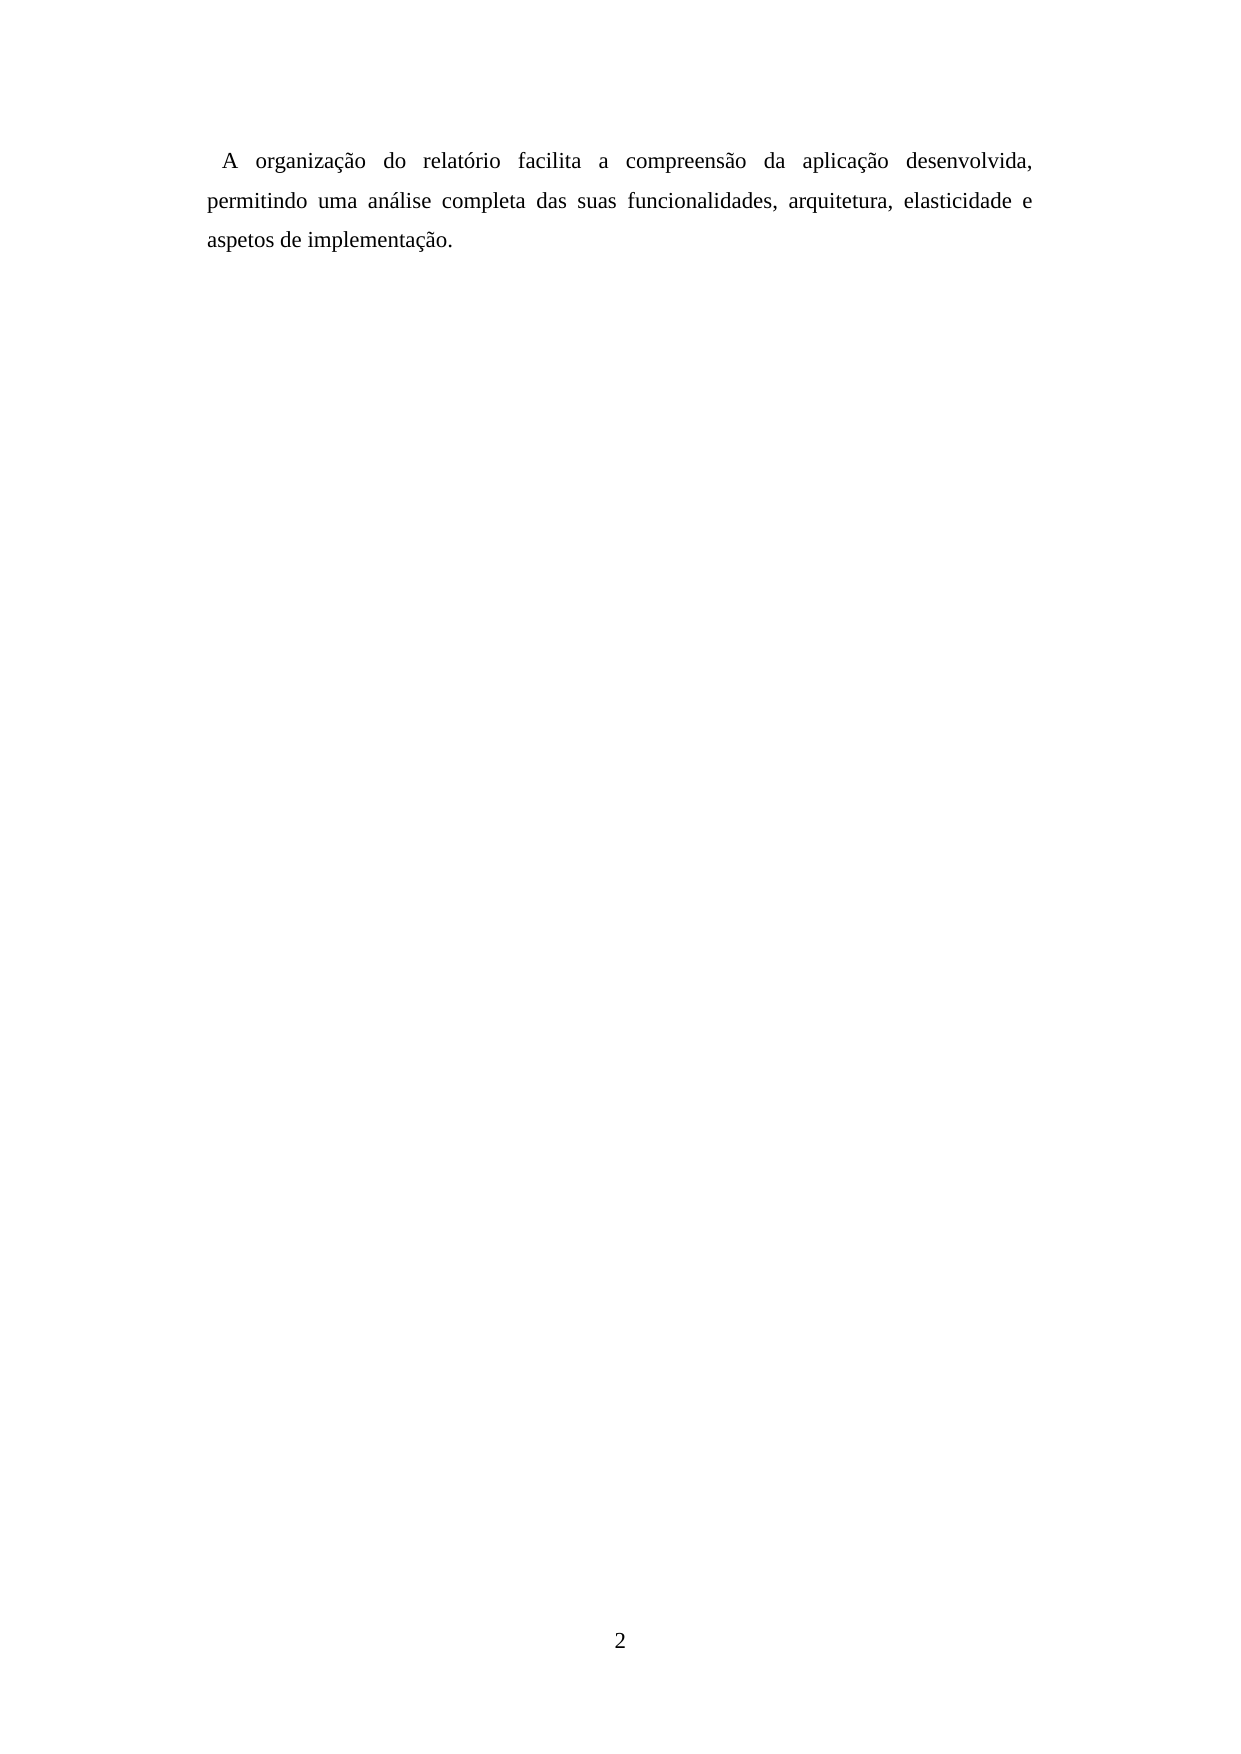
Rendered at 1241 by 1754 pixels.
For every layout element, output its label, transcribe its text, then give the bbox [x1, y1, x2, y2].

text A organização do relatório facilita a compreensão da aplicação desenvolvida, permitindo uma análise completa das suas funcionalidades, arquitetura, elasticidade e aspetos de implementação. [207, 148, 1034, 253]
